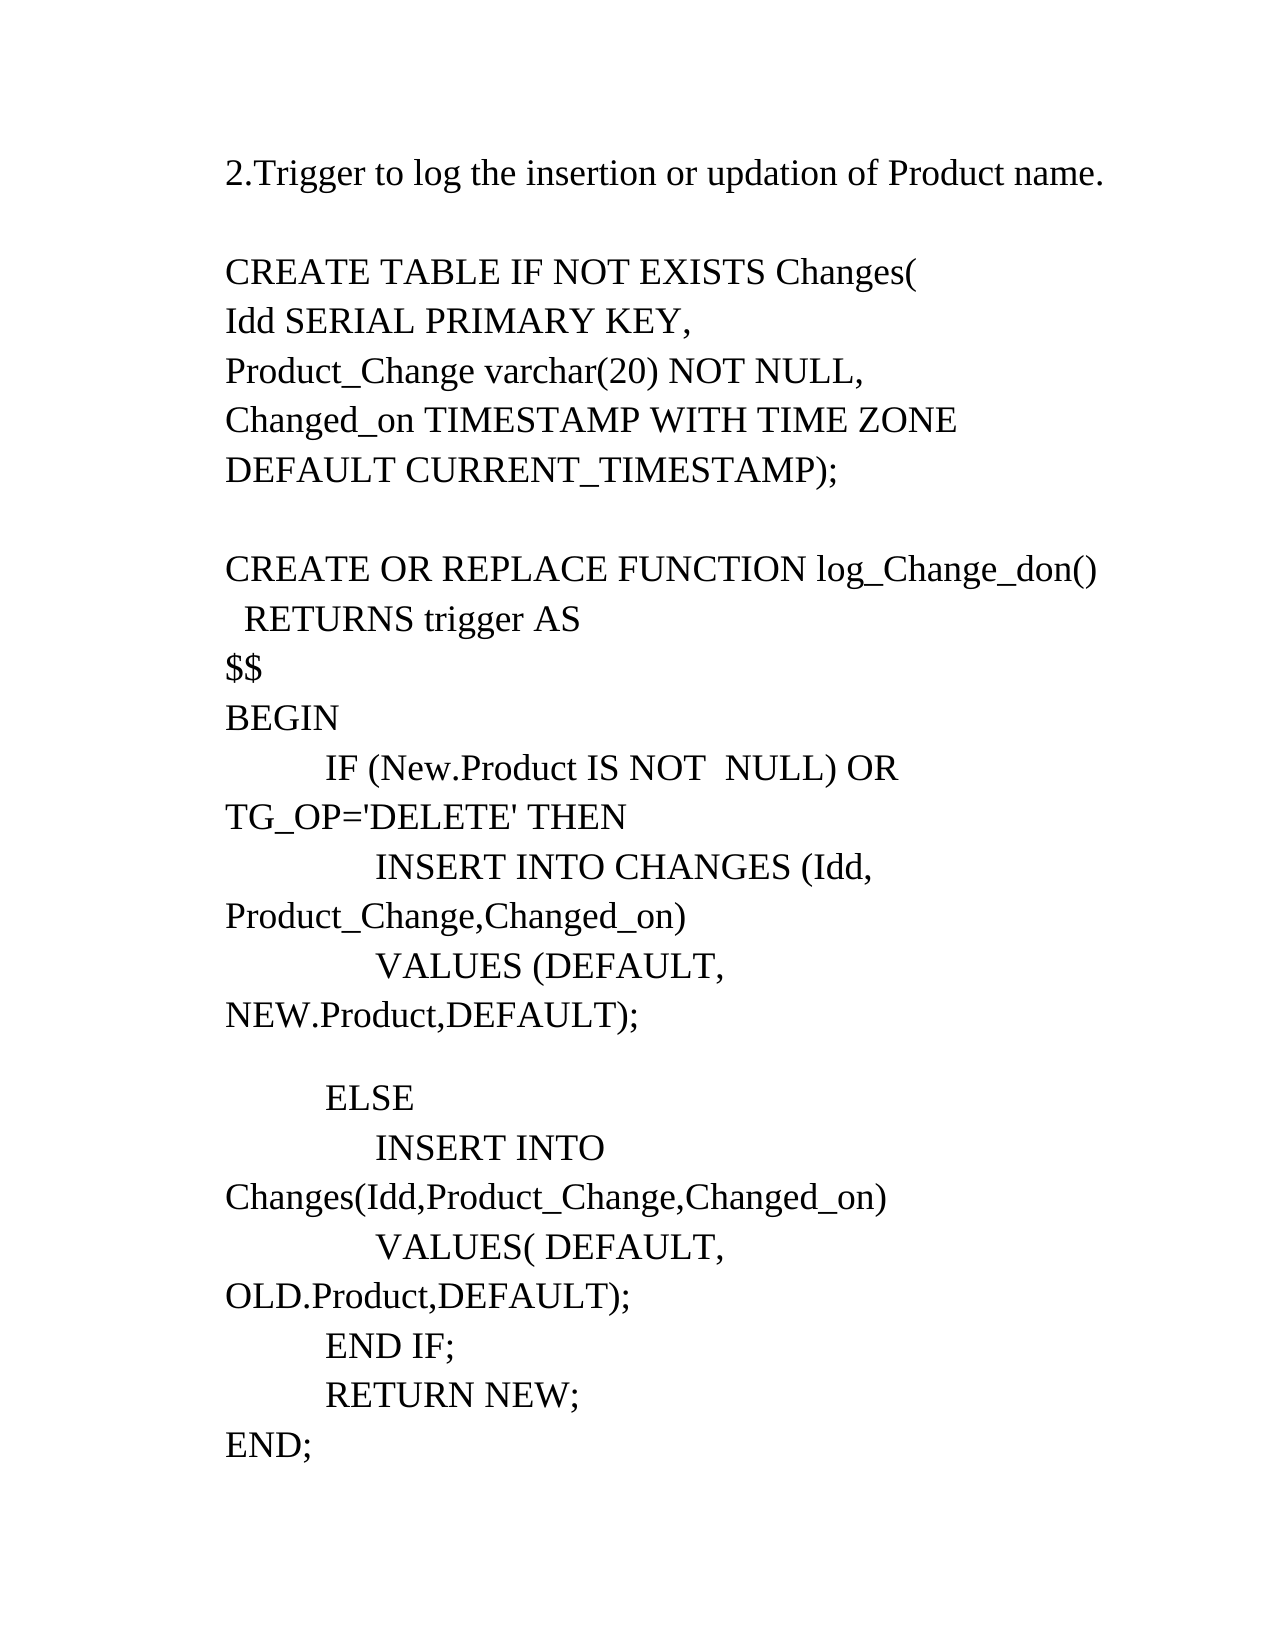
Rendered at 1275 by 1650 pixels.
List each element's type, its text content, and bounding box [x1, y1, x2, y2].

list INSERT INTO CHANGES (Idd, Product_Change,Changed_on) [225, 844, 1125, 937]
list Changed_on TIMESTAMP WITH TIME ZONE DEFAULT CURRENT_TIMESTAMP); [225, 398, 1125, 491]
list END IF; [225, 1323, 1125, 1366]
list CREATE OR REPLACE FUNCTION log_Change_don() [225, 547, 1125, 590]
list INSERT INTO Changes(Idd,Product_Change,Changed_on) [225, 1125, 1125, 1218]
list BEGIN [225, 695, 1125, 738]
list RETURNS trigger AS [225, 596, 1125, 639]
list Product_Change varchar(20) NOT NULL, [225, 348, 1125, 391]
list RETURN NEW; [225, 1373, 1125, 1416]
list VALUES( DEFAULT, OLD.Product,DEFAULT); [225, 1224, 1125, 1317]
list Idd SERIAL PRIMARY KEY, [225, 299, 1125, 342]
list VALUES (DEFAULT, NEW.Product,DEFAULT); [225, 943, 1125, 1036]
list $$ [225, 646, 1125, 689]
list ELSE [225, 1075, 1125, 1118]
list CREATE TABLE IF NOT EXISTS Changes( [225, 249, 1125, 292]
list 2.Trigger to log the insertion or updation of Product name. [225, 150, 1125, 193]
list IF (New.Product IS NOT NULL) OR TG_OP='DELETE' THEN [225, 745, 1125, 838]
list END; [225, 1422, 1125, 1466]
